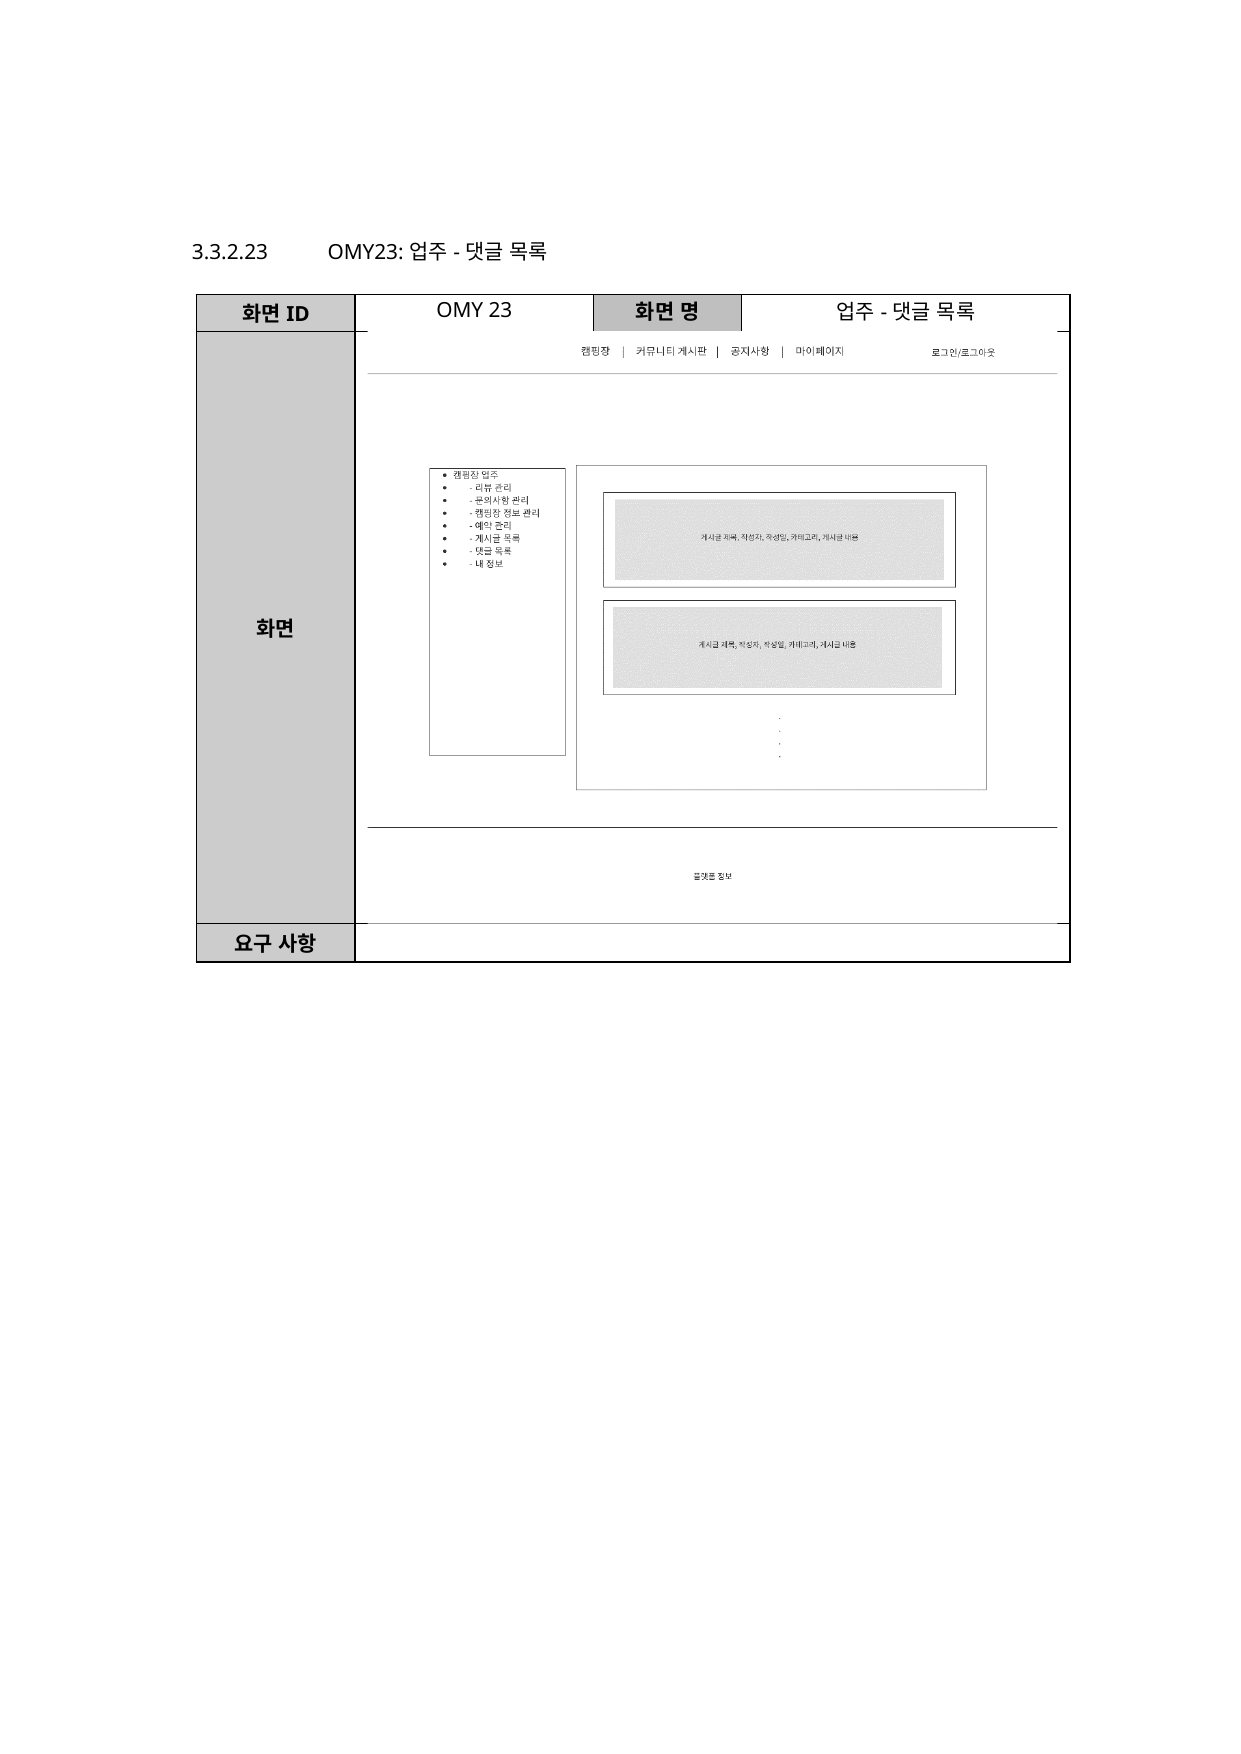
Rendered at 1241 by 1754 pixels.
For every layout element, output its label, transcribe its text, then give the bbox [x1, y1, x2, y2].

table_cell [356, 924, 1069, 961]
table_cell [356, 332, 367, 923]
picture [367, 331, 1058, 924]
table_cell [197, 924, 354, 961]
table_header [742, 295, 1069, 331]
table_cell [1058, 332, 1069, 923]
subtitle OMY23: 업주 - 댓글 목록 [192, 235, 1063, 266]
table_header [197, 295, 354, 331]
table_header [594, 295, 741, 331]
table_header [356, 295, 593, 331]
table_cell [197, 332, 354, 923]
